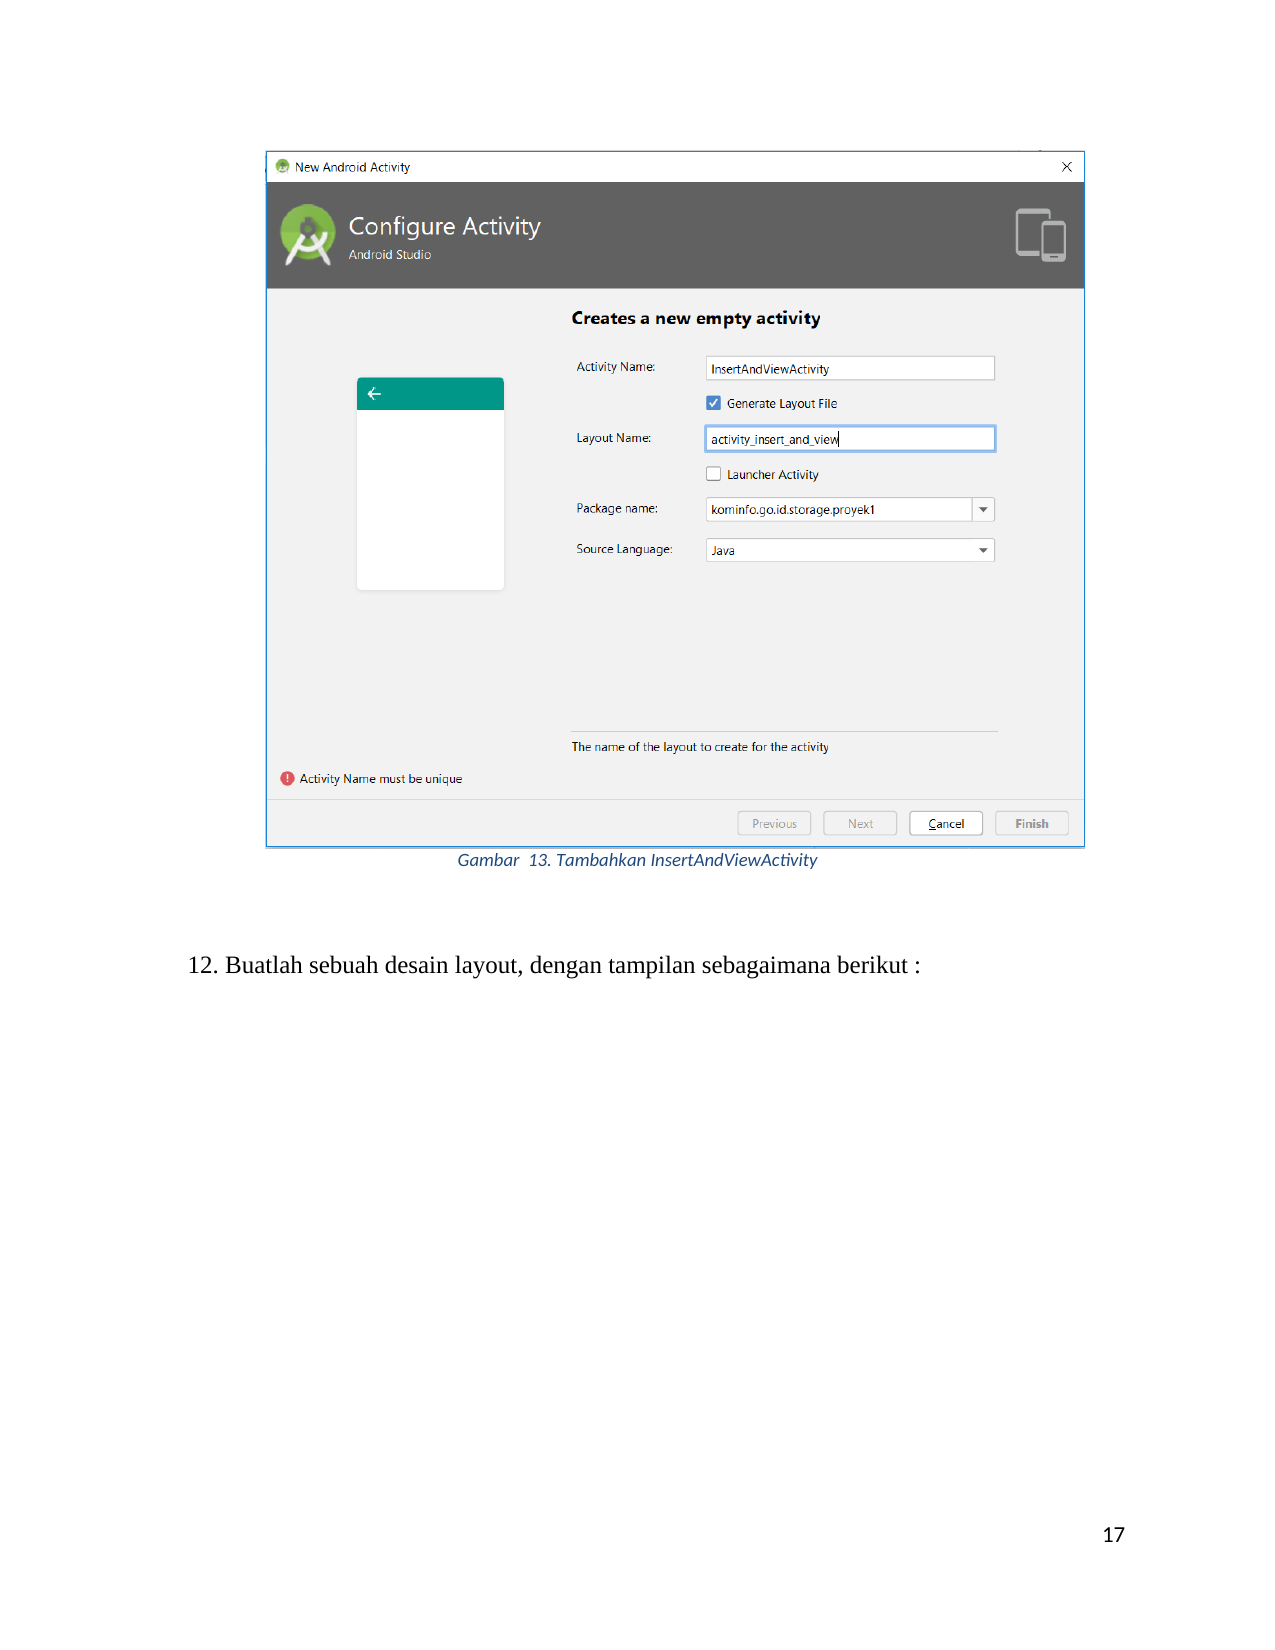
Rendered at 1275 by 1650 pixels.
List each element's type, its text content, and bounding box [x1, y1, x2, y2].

list Buatlah sebuah desain layout, dengan tampilan sebagaimana berikut : [187, 950, 1125, 978]
picture [265, 150, 1086, 849]
text Gambar 13. Tambahkan InsertAndViewActivity [150, 848, 1125, 871]
